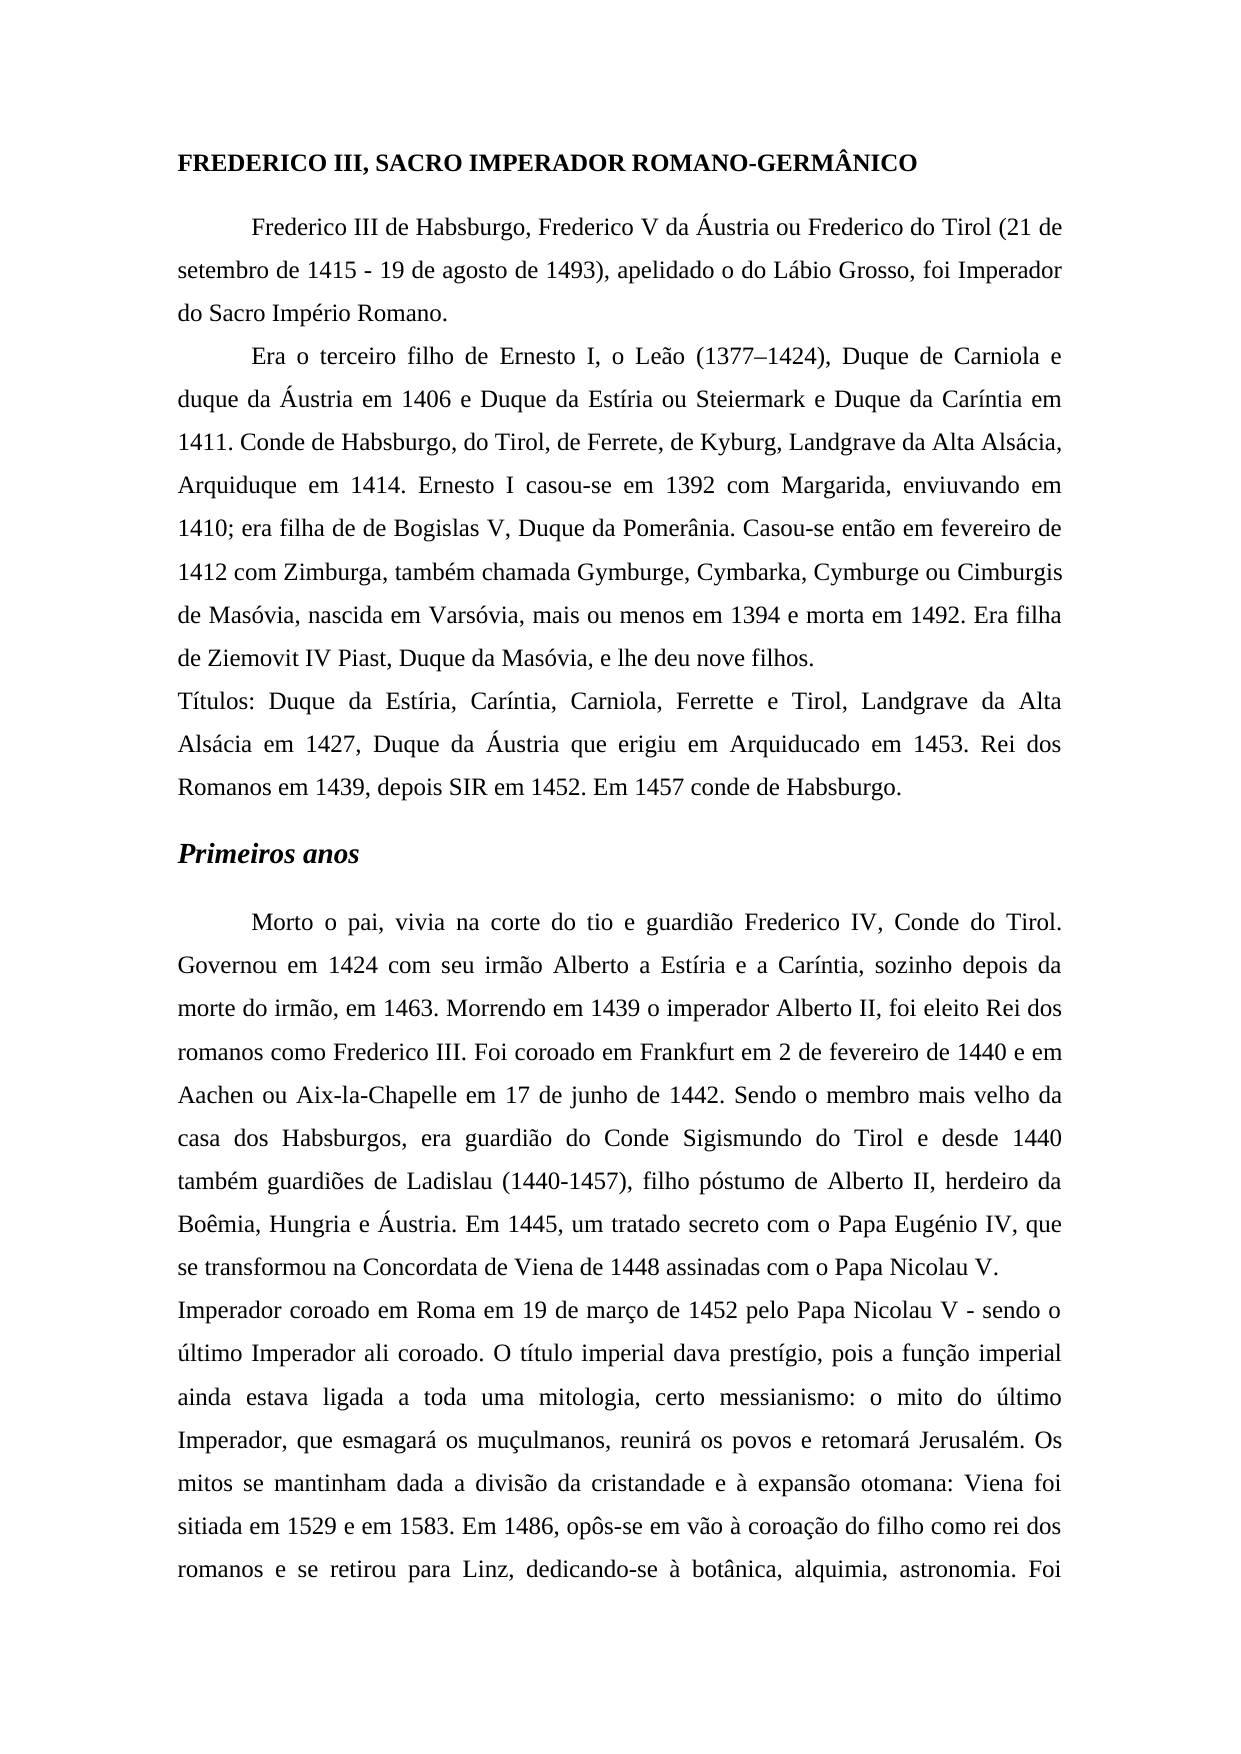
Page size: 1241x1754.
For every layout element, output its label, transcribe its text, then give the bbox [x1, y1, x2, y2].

text Títulos: Duque da Estíria, Caríntia, Carniola, Ferrette e Tirol, Landgrave da Alta Alsácia em 1427, Duque da Áustria que erigiu em Arquiducado em 1453. Rei dos Romanos em 1439, depois SIR em 1452. Em 1457 conde de Habsburgo. [177, 686, 1063, 801]
text Era o terceiro filho de Ernesto I, o Leão (1377–1424), Duque de Carniola e duque da Áustria em 1406 e Duque da Estíria ou Steiermark e Duque da Caríntia em 1411. Conde de Habsburgo, do Tirol, de Ferrete, de Kyburg, Landgrave da Alta Alsácia, Arquiduque em 1414. Ernesto I casou-se em 1392 com Margarida, enviuvando em 1410; era filha de de Bogislas V, Duque da Pomerânia. Casou-se então em fevereiro de 1412 com Zimburga, também chamada Gymburge, Cymbarka, Cymburge ou Cimburgis de Masóvia, nascida em Varsóvia, mais ou menos em 1394 e morta em 1492. Era filha de Ziemovit IV Piast, Duque da Masóvia, e lhe deu nove filhos. [177, 341, 1063, 672]
text FREDERICO III, SACRO IMPERADOR ROMANO-GERMÂNICO [177, 148, 1063, 176]
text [177, 1295, 1063, 1583]
text Primeiros anos [177, 836, 1063, 870]
text Morto o pai, vivia na corte do tio e guardião Frederico IV, Conde do Tirol. Governou em 1424 com seu irmão Alberto a Estíria e a Caríntia, sozinho depois da morte do irmão, em 1463. Morrendo em 1439 o imperador Alberto II, foi eleito Rei dos romanos como Frederico III. Foi coroado em Frankfurt em 2 de fevereiro de 1440 e em Aachen ou Aix-la-Chapelle em 17 de junho de 1442. Sendo o membro mais velho da casa dos Habsburgos, era guardião do Conde Sigismundo do Tirol e desde 1440 também guardiões de Ladislau (1440-1457), filho póstumo de Alberto II, herdeiro da Boêmia, Hungria e Áustria. Em 1445, um tratado secreto com o Papa Eugénio IV, que se transformou na Concordata de Viena de 1448 assinadas com o Papa Nicolau V. [177, 907, 1063, 1281]
text Frederico III de Habsburgo, Frederico V da Áustria ou Frederico do Tirol (21 de setembro de 1415 - 19 de agosto de 1493), apelidado o do Lábio Grosso, foi Imperador do Sacro Império Romano. [177, 212, 1063, 327]
